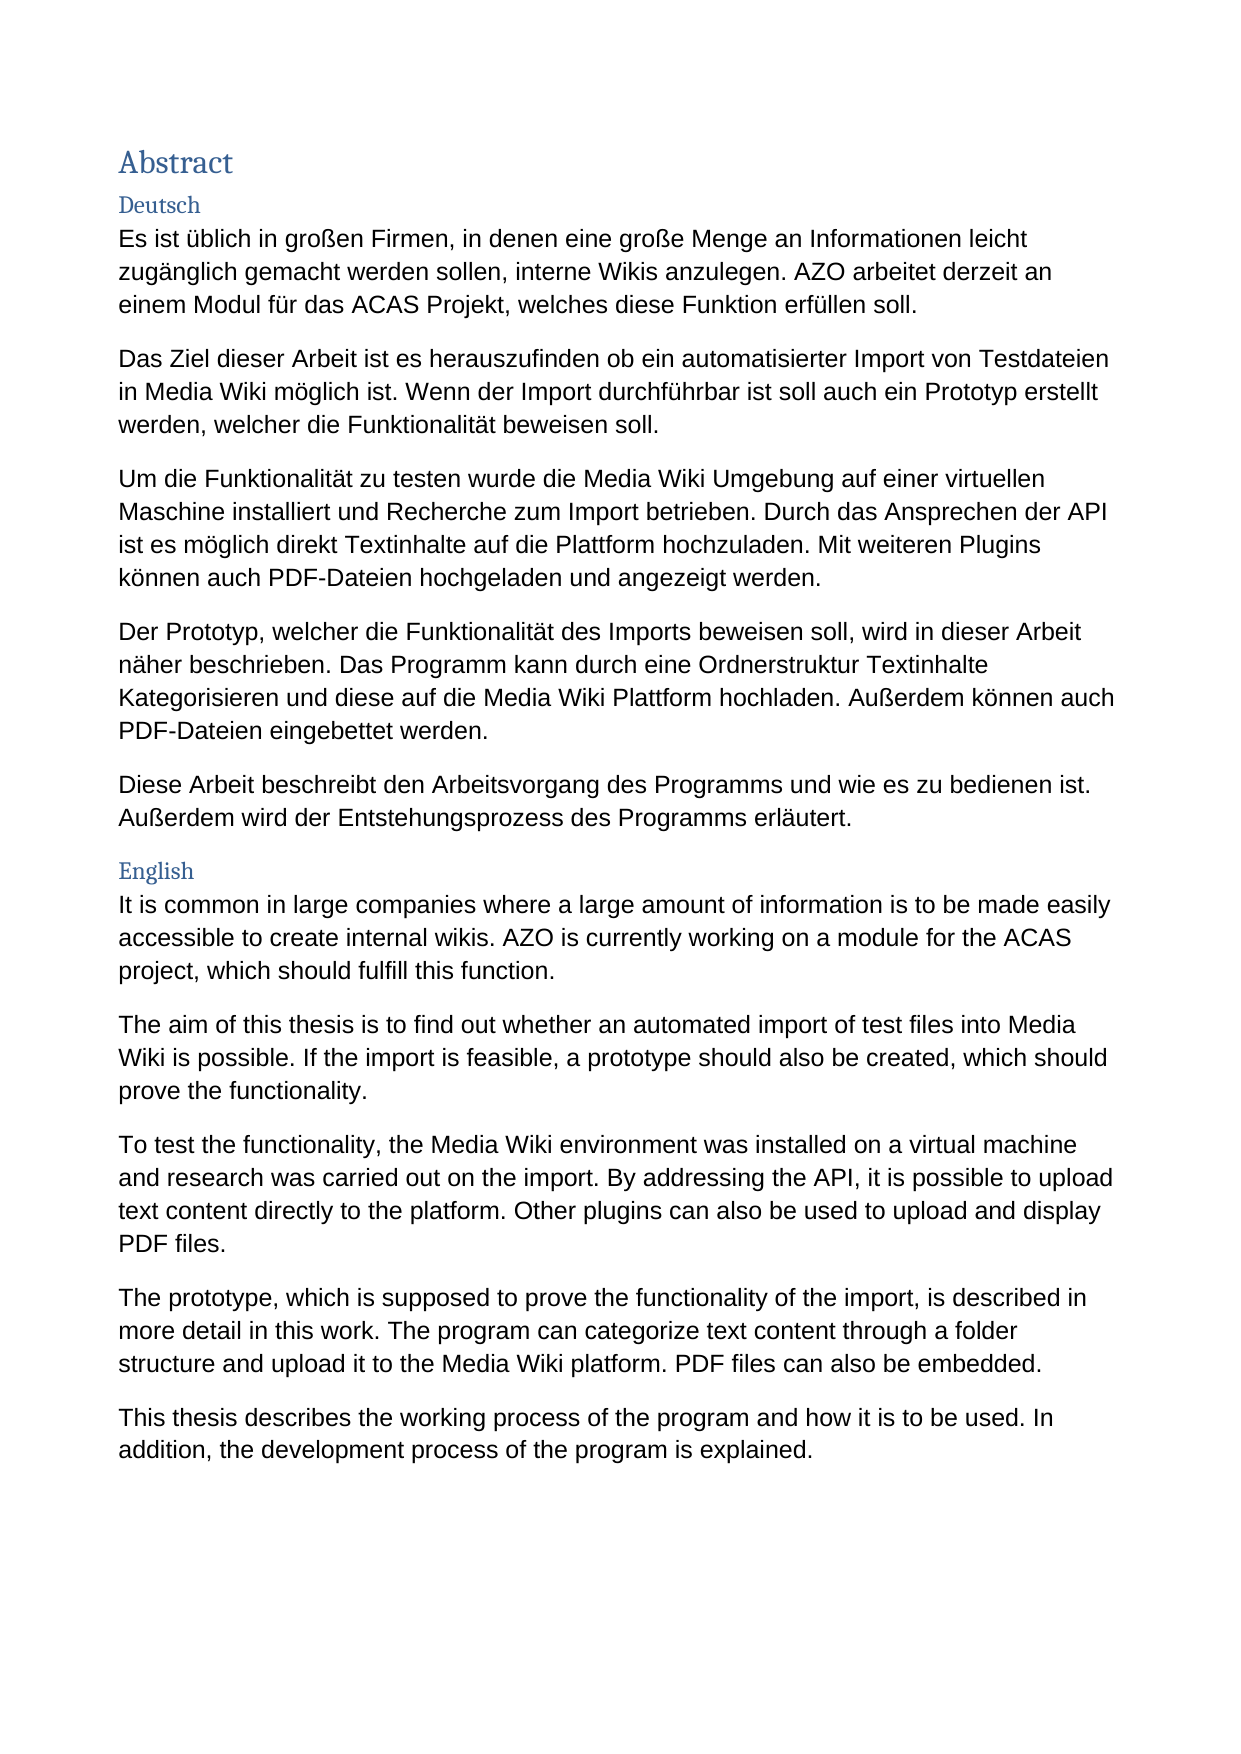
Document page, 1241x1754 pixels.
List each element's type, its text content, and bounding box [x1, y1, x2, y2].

text Das Ziel dieser Arbeit ist es herauszufinden ob ein automatisierter Import von Testdateien in Media Wiki möglich ist. Wenn der Import durchführbar ist soll auch ein Prototyp erstellt werden, welcher die Funktionalität beweisen soll. [118, 344, 1122, 439]
text The aim of this thesis is to find out whether an automated import of test files into Media Wiki is possible. If the import is feasible, a prototype should also be created, which should prove the functionality. [118, 1010, 1122, 1104]
text Um die Funktionalität zu testen wurde die Media Wiki Umgebung auf einer virtuellen Maschine installiert und Recherche zum Import betrieben. Durch das Ansprechen der API ist es möglich direkt Textinhalte auf die Plattform hochzuladen. Mit weiteren Plugins können auch PDF-Dateien hochgeladen und angezeigt werden. [118, 464, 1122, 592]
text Der Prototyp, welcher die Funktionalität des Imports beweisen soll, wird in dieser Arbeit näher beschrieben. Das Programm kann durch eine Ordnerstruktur Textinhalte Kategorisieren und diese auf die Media Wiki Plattform hochladen. Außerdem können auch PDF-Dateien eingebettet werden. [118, 617, 1122, 745]
subtitle English [118, 857, 1122, 886]
subtitle Abstract [118, 143, 1122, 181]
text This thesis describes the working process of the program and how it is to be used. In addition, the development process of the program is explained. [118, 1402, 1122, 1464]
subtitle Deutsch [118, 191, 1122, 220]
text It is common in large companies where a large amount of information is to be made easily accessible to create internal wikis. AZO is currently working on a module for the ACAS project, which should fulfill this function. [118, 890, 1122, 985]
text Diese Arbeit beschreibt den Arbeitsvorgang des Programms und wie es zu bedienen ist. Außerdem wird der Entstehungsprozess des Programms erläutert. [118, 770, 1122, 832]
text The prototype, which is supposed to prove the functionality of the import, is described in more detail in this work. The program can categorize text content through a folder structure and upload it to the Media Wiki platform. PDF files can also be embedded. [118, 1283, 1122, 1377]
text To test the functionality, the Media Wiki environment was installed on a virtual machine and research was carried out on the import. By addressing the API, it is possible to upload text content directly to the platform. Other plugins can also be used to upload and display PDF files. [118, 1130, 1122, 1257]
text Es ist üblich in großen Firmen, in denen eine große Menge an Informationen leicht zugänglich gemacht werden sollen, interne Wikis anzulegen. AZO arbeitet derzeit an einem Modul für das ACAS Projekt, welches diese Funktion erfüllen soll. [118, 224, 1122, 319]
